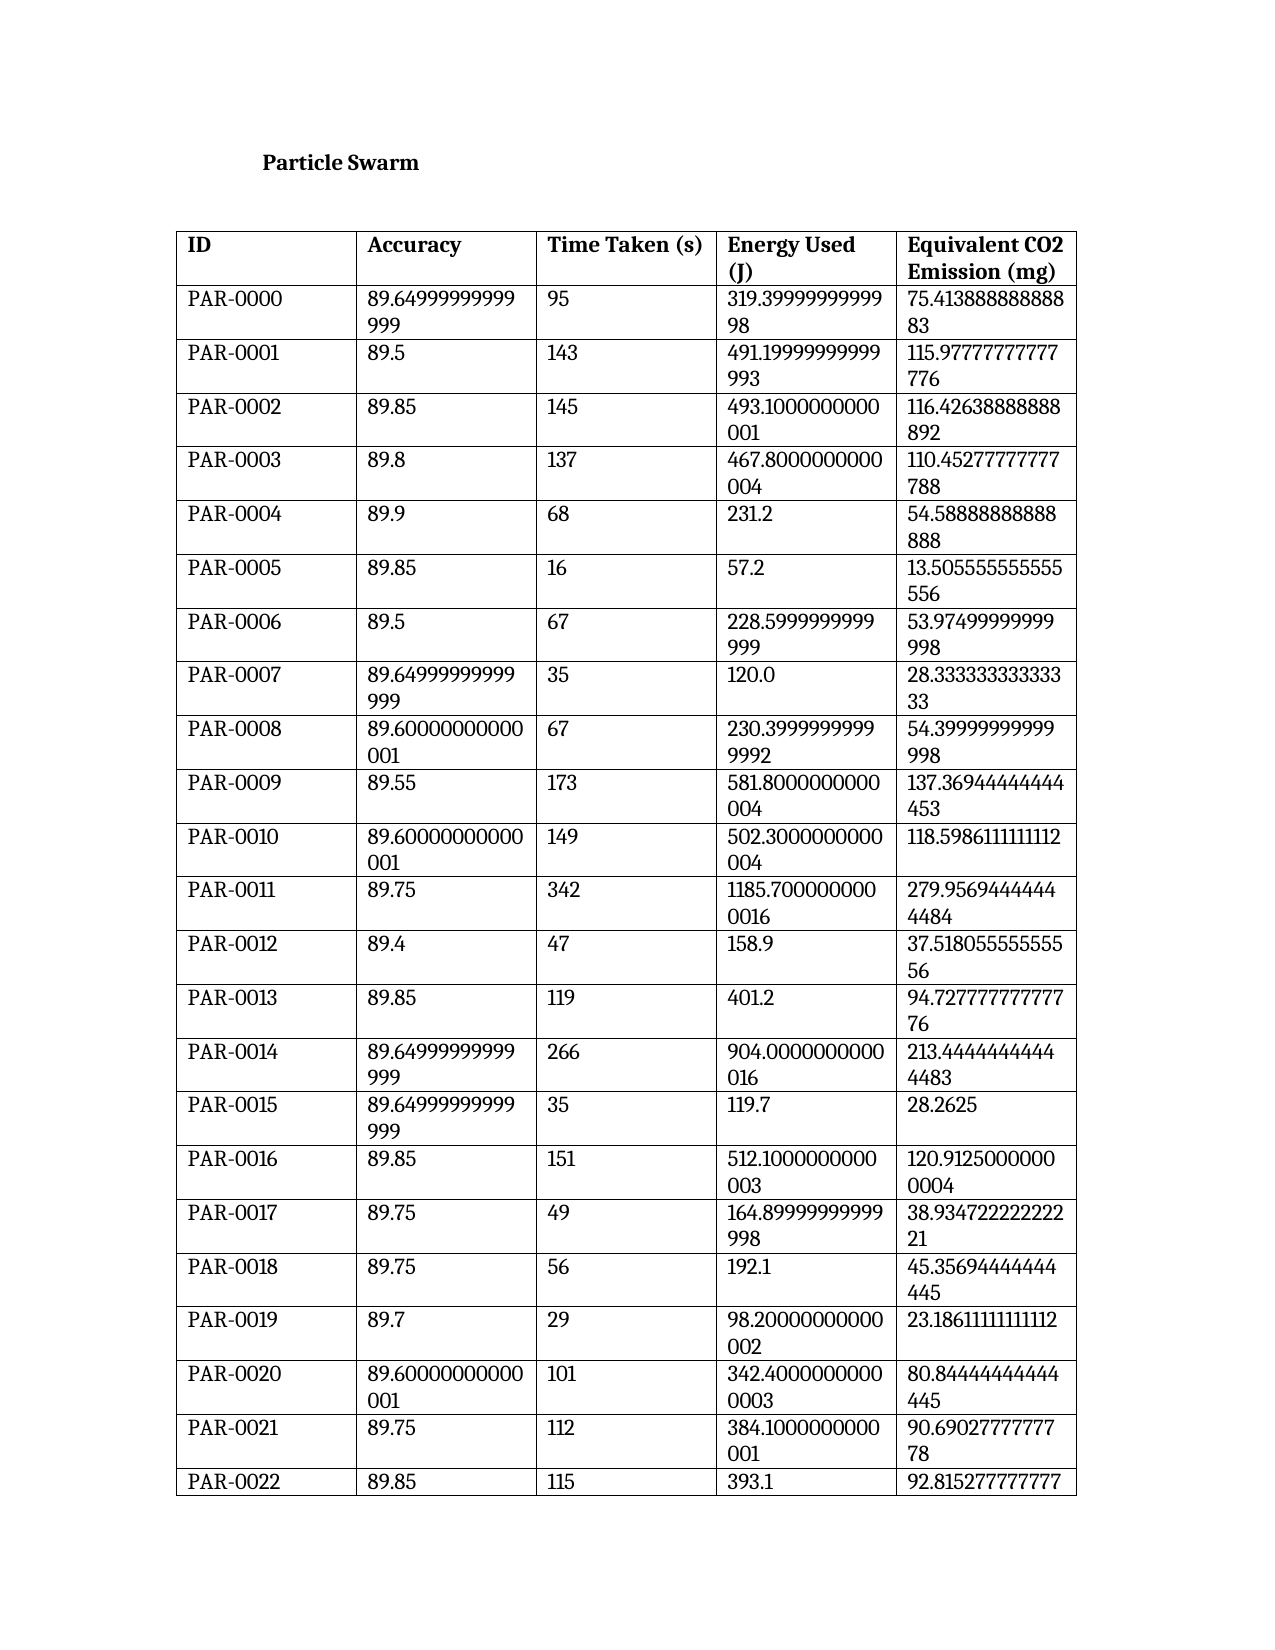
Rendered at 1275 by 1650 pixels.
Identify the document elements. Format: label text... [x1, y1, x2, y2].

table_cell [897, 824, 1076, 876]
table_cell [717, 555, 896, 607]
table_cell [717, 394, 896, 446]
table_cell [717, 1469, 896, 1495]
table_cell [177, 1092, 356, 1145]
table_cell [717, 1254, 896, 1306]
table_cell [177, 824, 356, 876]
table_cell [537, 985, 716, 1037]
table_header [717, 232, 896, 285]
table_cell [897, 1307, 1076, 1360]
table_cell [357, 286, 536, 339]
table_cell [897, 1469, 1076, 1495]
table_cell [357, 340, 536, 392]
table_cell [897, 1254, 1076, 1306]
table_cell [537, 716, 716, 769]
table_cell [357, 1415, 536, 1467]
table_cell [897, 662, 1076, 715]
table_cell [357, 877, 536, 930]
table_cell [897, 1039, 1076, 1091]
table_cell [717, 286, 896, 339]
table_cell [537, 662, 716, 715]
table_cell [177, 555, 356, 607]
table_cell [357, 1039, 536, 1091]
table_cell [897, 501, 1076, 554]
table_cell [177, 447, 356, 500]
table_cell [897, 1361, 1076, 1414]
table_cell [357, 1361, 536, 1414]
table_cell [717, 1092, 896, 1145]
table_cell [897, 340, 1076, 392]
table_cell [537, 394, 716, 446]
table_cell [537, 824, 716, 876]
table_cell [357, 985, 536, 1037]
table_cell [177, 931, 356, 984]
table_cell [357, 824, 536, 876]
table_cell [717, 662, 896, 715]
text Particle Swarm [187, 150, 1087, 207]
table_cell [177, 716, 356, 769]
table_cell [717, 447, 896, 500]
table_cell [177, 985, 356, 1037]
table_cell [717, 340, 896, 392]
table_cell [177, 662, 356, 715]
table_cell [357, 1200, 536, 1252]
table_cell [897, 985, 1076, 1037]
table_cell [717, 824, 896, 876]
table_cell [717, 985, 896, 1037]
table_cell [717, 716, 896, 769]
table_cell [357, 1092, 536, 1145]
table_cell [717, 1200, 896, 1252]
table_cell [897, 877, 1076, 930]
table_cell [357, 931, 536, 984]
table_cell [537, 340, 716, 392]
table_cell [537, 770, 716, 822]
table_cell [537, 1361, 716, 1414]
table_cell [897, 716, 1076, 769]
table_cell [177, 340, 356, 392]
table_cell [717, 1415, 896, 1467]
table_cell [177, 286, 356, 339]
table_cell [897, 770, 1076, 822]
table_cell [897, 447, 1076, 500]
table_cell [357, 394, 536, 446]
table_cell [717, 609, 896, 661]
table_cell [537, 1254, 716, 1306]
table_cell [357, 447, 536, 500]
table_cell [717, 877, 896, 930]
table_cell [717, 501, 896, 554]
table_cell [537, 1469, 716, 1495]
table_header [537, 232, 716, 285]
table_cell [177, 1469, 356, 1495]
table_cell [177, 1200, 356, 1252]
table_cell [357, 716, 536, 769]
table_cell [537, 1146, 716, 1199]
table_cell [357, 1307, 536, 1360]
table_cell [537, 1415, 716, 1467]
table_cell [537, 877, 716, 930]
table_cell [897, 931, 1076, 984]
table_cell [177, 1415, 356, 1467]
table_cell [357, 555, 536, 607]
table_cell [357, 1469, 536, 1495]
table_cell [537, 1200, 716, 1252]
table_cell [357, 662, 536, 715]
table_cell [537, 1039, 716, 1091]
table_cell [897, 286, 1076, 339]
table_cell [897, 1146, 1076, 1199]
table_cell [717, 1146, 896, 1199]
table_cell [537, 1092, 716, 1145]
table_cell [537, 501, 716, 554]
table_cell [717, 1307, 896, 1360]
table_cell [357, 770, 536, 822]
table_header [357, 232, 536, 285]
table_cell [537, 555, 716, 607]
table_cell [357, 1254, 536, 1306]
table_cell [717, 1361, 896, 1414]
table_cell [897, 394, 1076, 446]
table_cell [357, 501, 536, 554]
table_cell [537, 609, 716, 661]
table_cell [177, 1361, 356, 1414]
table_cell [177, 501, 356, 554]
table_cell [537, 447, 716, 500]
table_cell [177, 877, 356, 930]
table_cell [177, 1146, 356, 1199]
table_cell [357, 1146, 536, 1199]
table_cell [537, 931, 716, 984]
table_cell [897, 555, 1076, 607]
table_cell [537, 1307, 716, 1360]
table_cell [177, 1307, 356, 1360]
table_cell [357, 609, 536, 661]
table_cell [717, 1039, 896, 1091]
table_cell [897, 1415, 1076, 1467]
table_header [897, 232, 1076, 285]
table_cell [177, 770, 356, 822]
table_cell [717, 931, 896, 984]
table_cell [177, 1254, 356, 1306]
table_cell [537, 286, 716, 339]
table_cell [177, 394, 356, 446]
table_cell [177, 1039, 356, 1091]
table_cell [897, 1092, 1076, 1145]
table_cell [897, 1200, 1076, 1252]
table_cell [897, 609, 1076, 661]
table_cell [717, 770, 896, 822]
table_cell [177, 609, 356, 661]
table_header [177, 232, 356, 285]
